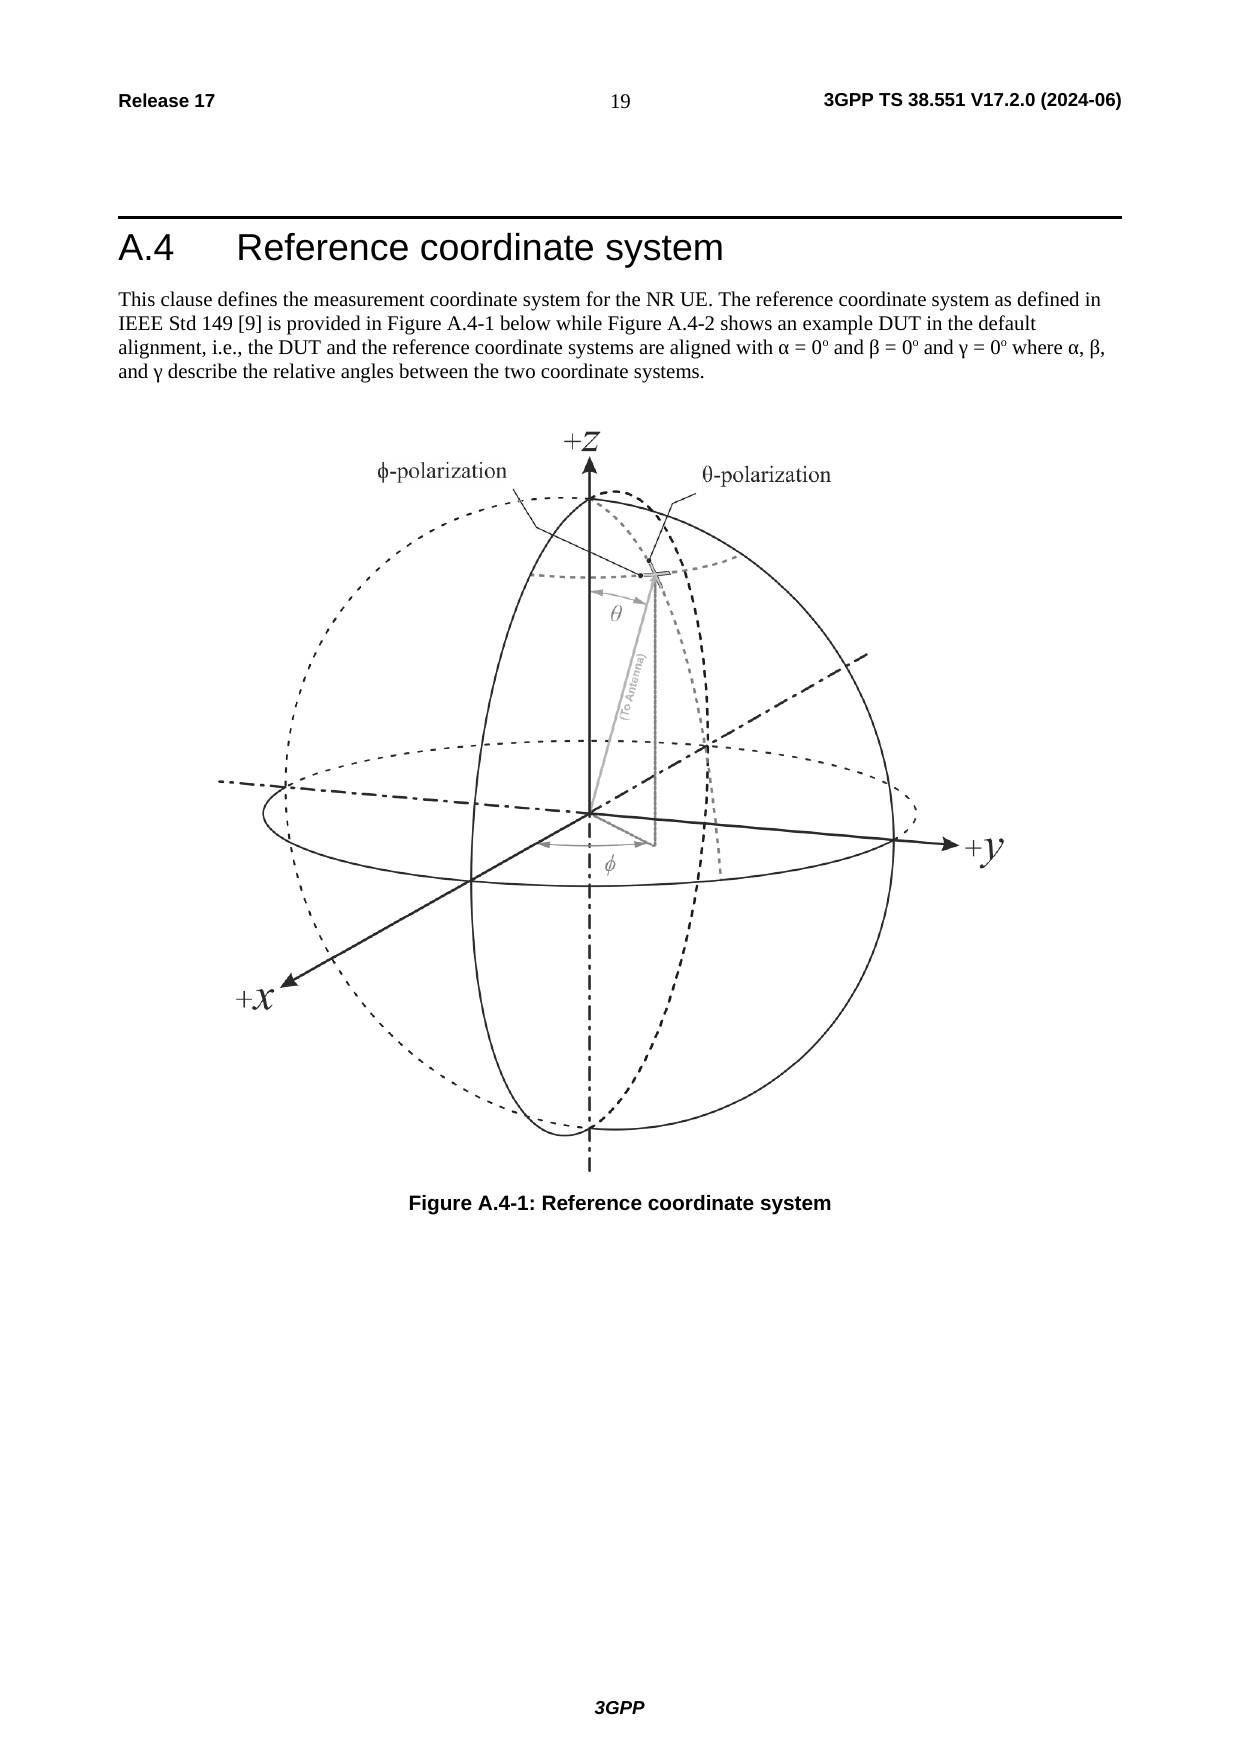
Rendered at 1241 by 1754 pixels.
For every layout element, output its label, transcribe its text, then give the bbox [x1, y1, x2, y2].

text This clause defines the measurement coordinate system for the NR UE. The reference coordinate system as defined in IEEE Std 149 [9] is provided in Figure A.4-1 below while Figure A.4-2 shows an example DUT in the default alignment, i.e., the DUT and the reference coordinate systems are aligned with α = 0o and β = 0o and γ = 0o where α, β, and γ describe the relative angles between the two coordinate systems. [118, 287, 1122, 383]
text Figure A.4-1: Reference coordinate system [118, 1191, 1122, 1215]
picture [218, 408, 1023, 1172]
subtitle A.4 Reference coordinate system [118, 219, 1122, 268]
